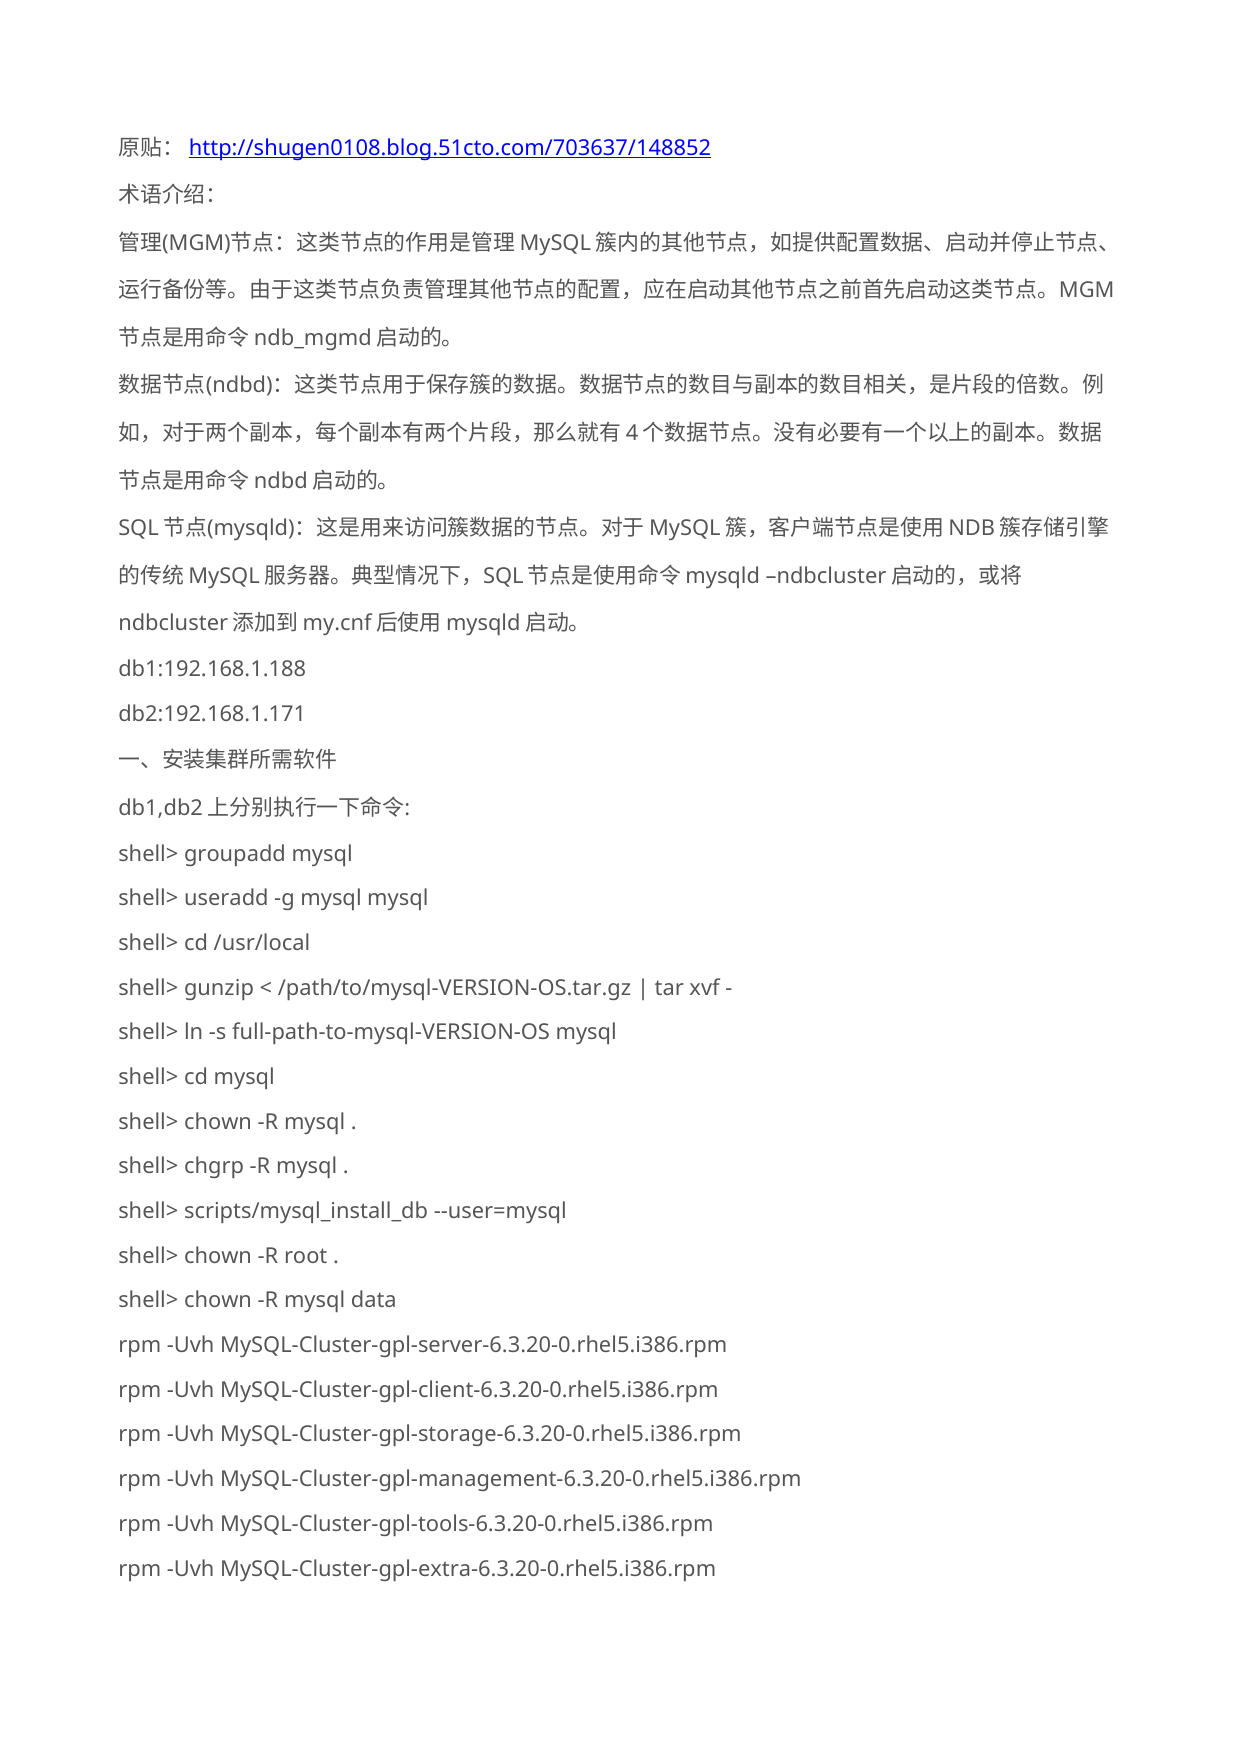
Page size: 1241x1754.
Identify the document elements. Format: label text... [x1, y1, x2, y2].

text db1:192.168.1.188 [118, 653, 1122, 683]
text rpm -Uvh MySQL-Cluster-gpl-tools-6.3.20-0.rhel5.i386.rpm [118, 1508, 1122, 1538]
text shell> scripts/mysql_install_db --user=mysql [118, 1195, 1122, 1225]
text rpm -Uvh MySQL-Cluster-gpl-extra-6.3.20-0.rhel5.i386.rpm [118, 1552, 1122, 1582]
text rpm -Uvh MySQL-Cluster-gpl-management-6.3.20-0.rhel5.i386.rpm [118, 1463, 1122, 1493]
text rpm -Uvh MySQL-Cluster-gpl-storage-6.3.20-0.rhel5.i386.rpm [118, 1418, 1122, 1448]
text SQL节点(mysqld)：这是用来访问簇数据的节点。对于MySQL簇，客户端节点是使用NDB簇存储引擎的传统MySQL服务器。典型情况下，SQL节点是使用命令mysqld –ndbcluster启动的，或将ndbcluster添加到my.cnf后使用mysqld启动。 [118, 510, 1122, 637]
text shell> chgrp -R mysql . [118, 1150, 1122, 1180]
text shell> cd /usr/local [118, 927, 1122, 957]
text shell> useradd -g mysql mysql [118, 882, 1122, 912]
text 一、安装集群所需软件 [118, 742, 1122, 774]
text shell> gunzip < /path/to/mysql-VERSION-OS.tar.gz | tar xvf - [118, 972, 1122, 1001]
text shell> chown -R mysql data [118, 1284, 1122, 1314]
text shell> groupadd mysql [118, 837, 1122, 867]
text rpm -Uvh MySQL-Cluster-gpl-server-6.3.20-0.rhel5.i386.rpm [118, 1329, 1122, 1359]
text 管理(MGM)节点：这类节点的作用是管理MySQL簇内的其他节点，如提供配置数据、启动并停止节点、运行备份等。由于这类节点负责管理其他节点的配置，应在启动其他节点之前首先启动这类节点。MGM节点是用命令ndb_mgmd启动的。 [118, 224, 1122, 352]
text db2:192.168.1.171 [118, 698, 1122, 727]
text 原贴： http://shugen0108.blog.51cto.com/703637/148852 [118, 129, 1122, 161]
text shell> cd mysql [118, 1061, 1122, 1091]
text shell> ln -s full-path-to-mysql-VERSION-OS mysql [118, 1016, 1122, 1046]
text shell> chown -R root . [118, 1240, 1122, 1269]
text 数据节点(ndbd)：这类节点用于保存簇的数据。数据节点的数目与副本的数目相关，是片段的倍数。例如，对于两个副本，每个副本有两个片段，那么就有4个数据节点。没有必要有一个以上的副本。数据节点是用命令ndbd启动的。 [118, 367, 1122, 494]
text rpm -Uvh MySQL-Cluster-gpl-client-6.3.20-0.rhel5.i386.rpm [118, 1374, 1122, 1403]
text db1,db2上分别执行一下命令: [118, 790, 1122, 822]
text 术语介绍： [118, 177, 1122, 209]
text shell> chown -R mysql . [118, 1106, 1122, 1135]
